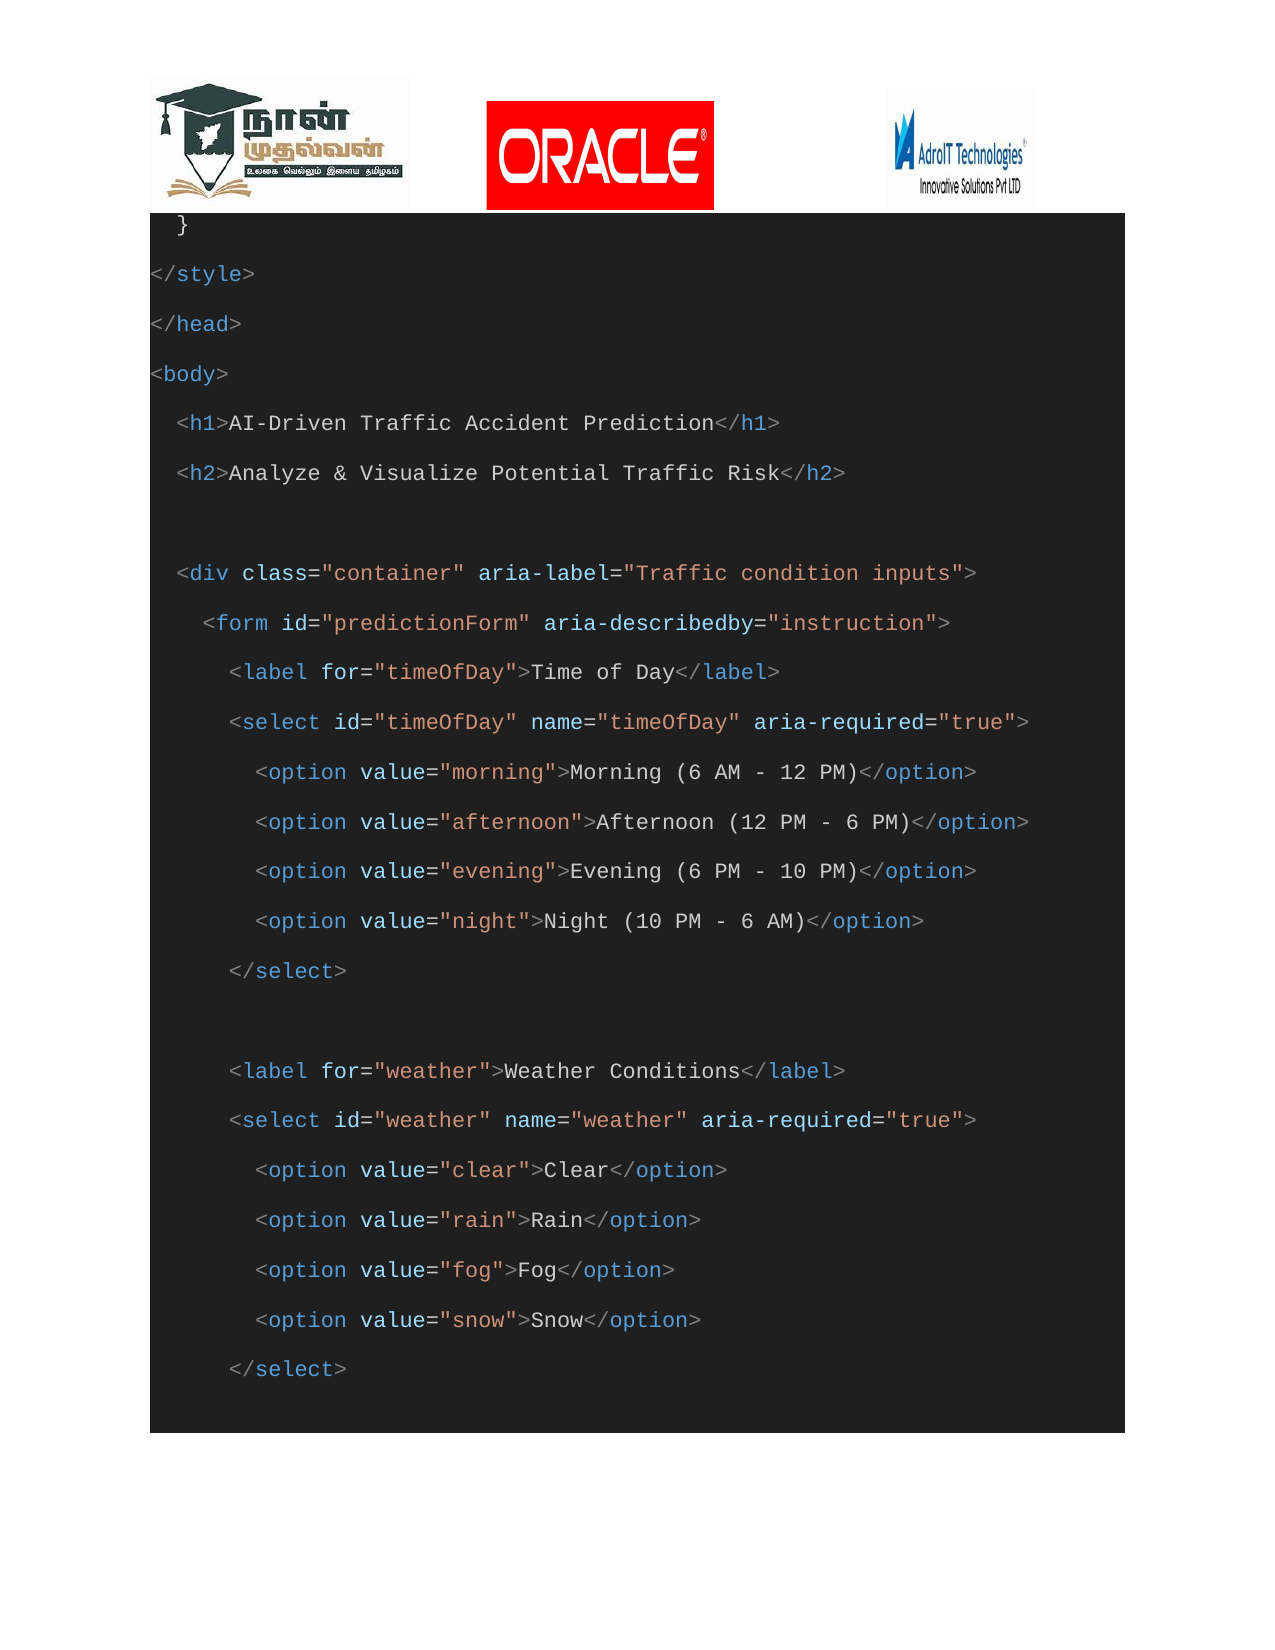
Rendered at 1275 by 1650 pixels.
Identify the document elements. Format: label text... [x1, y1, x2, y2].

text <option value="night">Night (10 PM - 6 AM)</option> [150, 910, 1125, 935]
text <option value="afternoon">Afternoon (12 PM - 6 PM)</option> [150, 811, 1125, 836]
text <select id="weather" name="weather" aria-required="true"> [150, 1109, 1125, 1134]
text <option value="evening">Evening (6 PM - 10 PM)</option> [150, 861, 1125, 885]
text <option value="morning">Morning (6 AM - 12 PM)</option> [150, 761, 1125, 786]
text <select id="timeOfDay" name="timeOfDay" aria-required="true"> [150, 711, 1125, 736]
text </style> [150, 263, 1125, 288]
text <div class="container" aria-label="Traffic condition inputs"> [150, 562, 1125, 587]
text <h1>AI-Driven Traffic Accident Prediction</h1> [150, 412, 1125, 437]
text <label for="weather">Weather Conditions</label> [150, 1060, 1125, 1084]
picture [886, 88, 1035, 210]
text <option value="snow">Snow</option> [150, 1309, 1125, 1333]
text </head> [150, 313, 1125, 338]
picture [486, 101, 714, 210]
text </select> [150, 960, 1125, 985]
text } [150, 213, 1125, 238]
text <option value="rain">Rain</option> [150, 1209, 1125, 1234]
text <form id="predictionForm" aria-describedby="instruction"> [150, 612, 1125, 636]
text <label for="timeOfDay">Time of Day</label> [150, 661, 1125, 686]
picture [150, 75, 410, 210]
text <option value="clear">Clear</option> [150, 1159, 1125, 1184]
text <h2>Analyze & Visualize Potential Traffic Risk</h2> [150, 462, 1125, 487]
text </select> [150, 1358, 1125, 1383]
text <option value="fog">Fog</option> [150, 1259, 1125, 1284]
text <body> [150, 363, 1125, 387]
